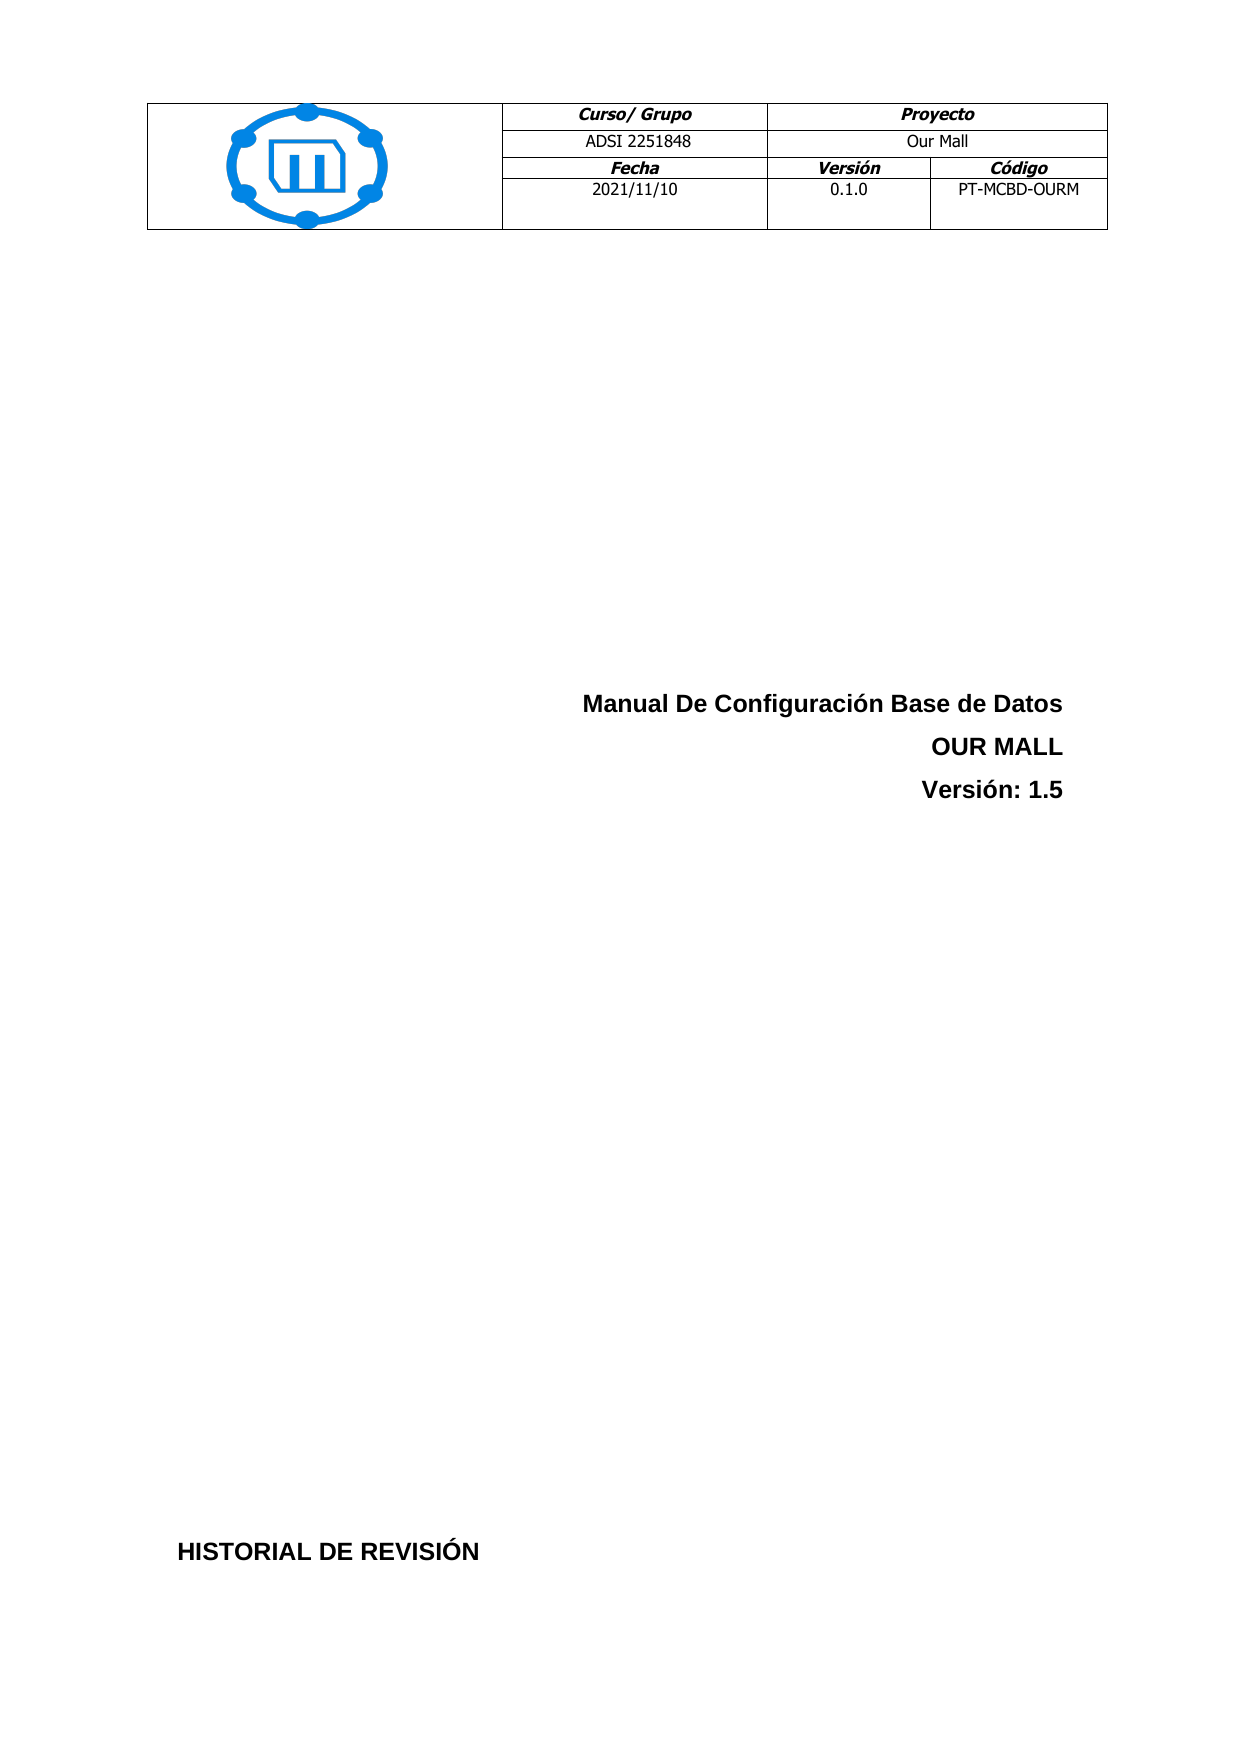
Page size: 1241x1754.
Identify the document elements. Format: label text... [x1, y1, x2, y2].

title Manual De Configuración Base de Datos [177, 689, 1063, 718]
picture [221, 103, 393, 229]
title OUR MALL [177, 732, 1063, 761]
title Versión: 1.5 [177, 775, 1063, 804]
text HISTORIAL DE REVISIÓN [177, 1537, 1063, 1566]
